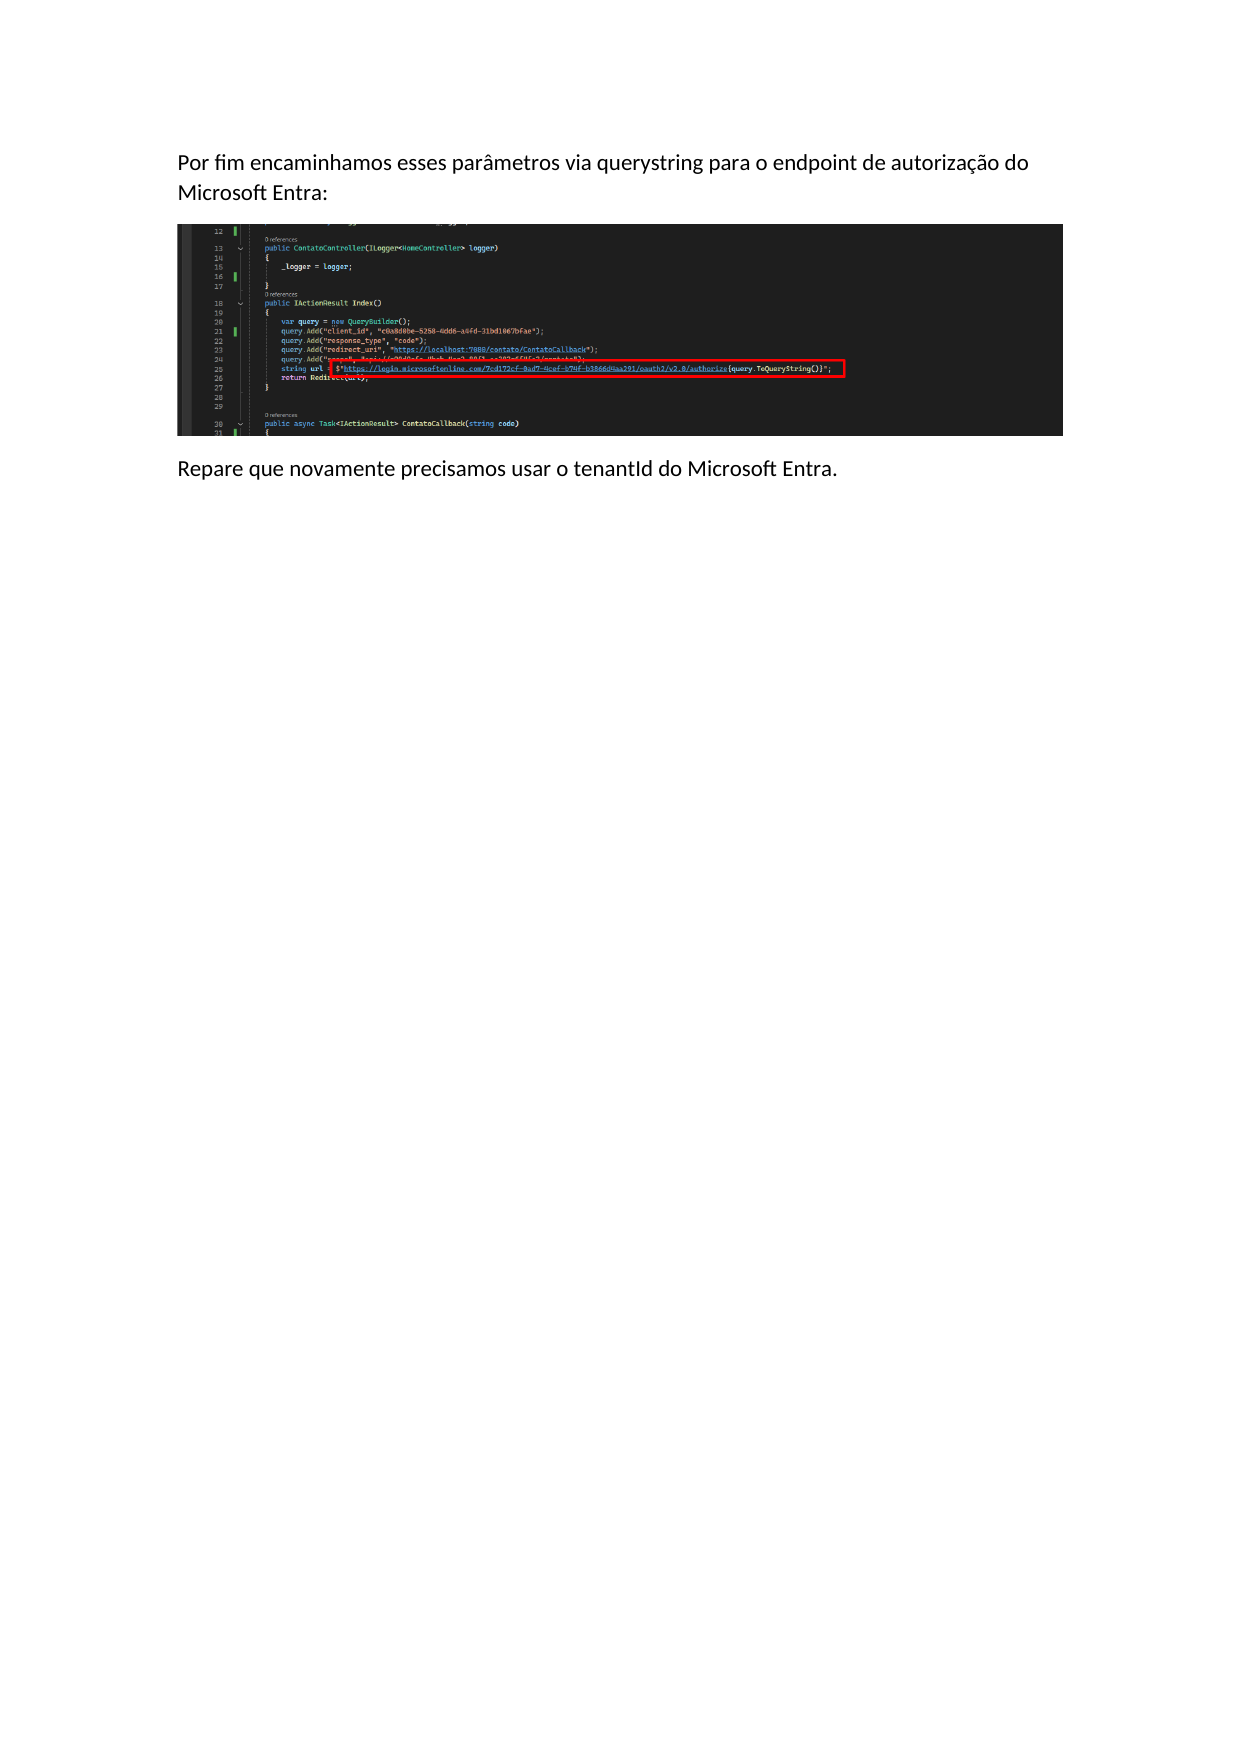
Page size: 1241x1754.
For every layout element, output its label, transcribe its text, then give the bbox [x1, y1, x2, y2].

text Repare que novamente precisamos usar o tenantId do Microsoft Entra. [177, 454, 1063, 482]
text Por fim encaminhamos esses parâmetros via querystring para o endpoint de autorização do Microsoft Entra: [177, 148, 1063, 206]
picture [177, 224, 1063, 436]
